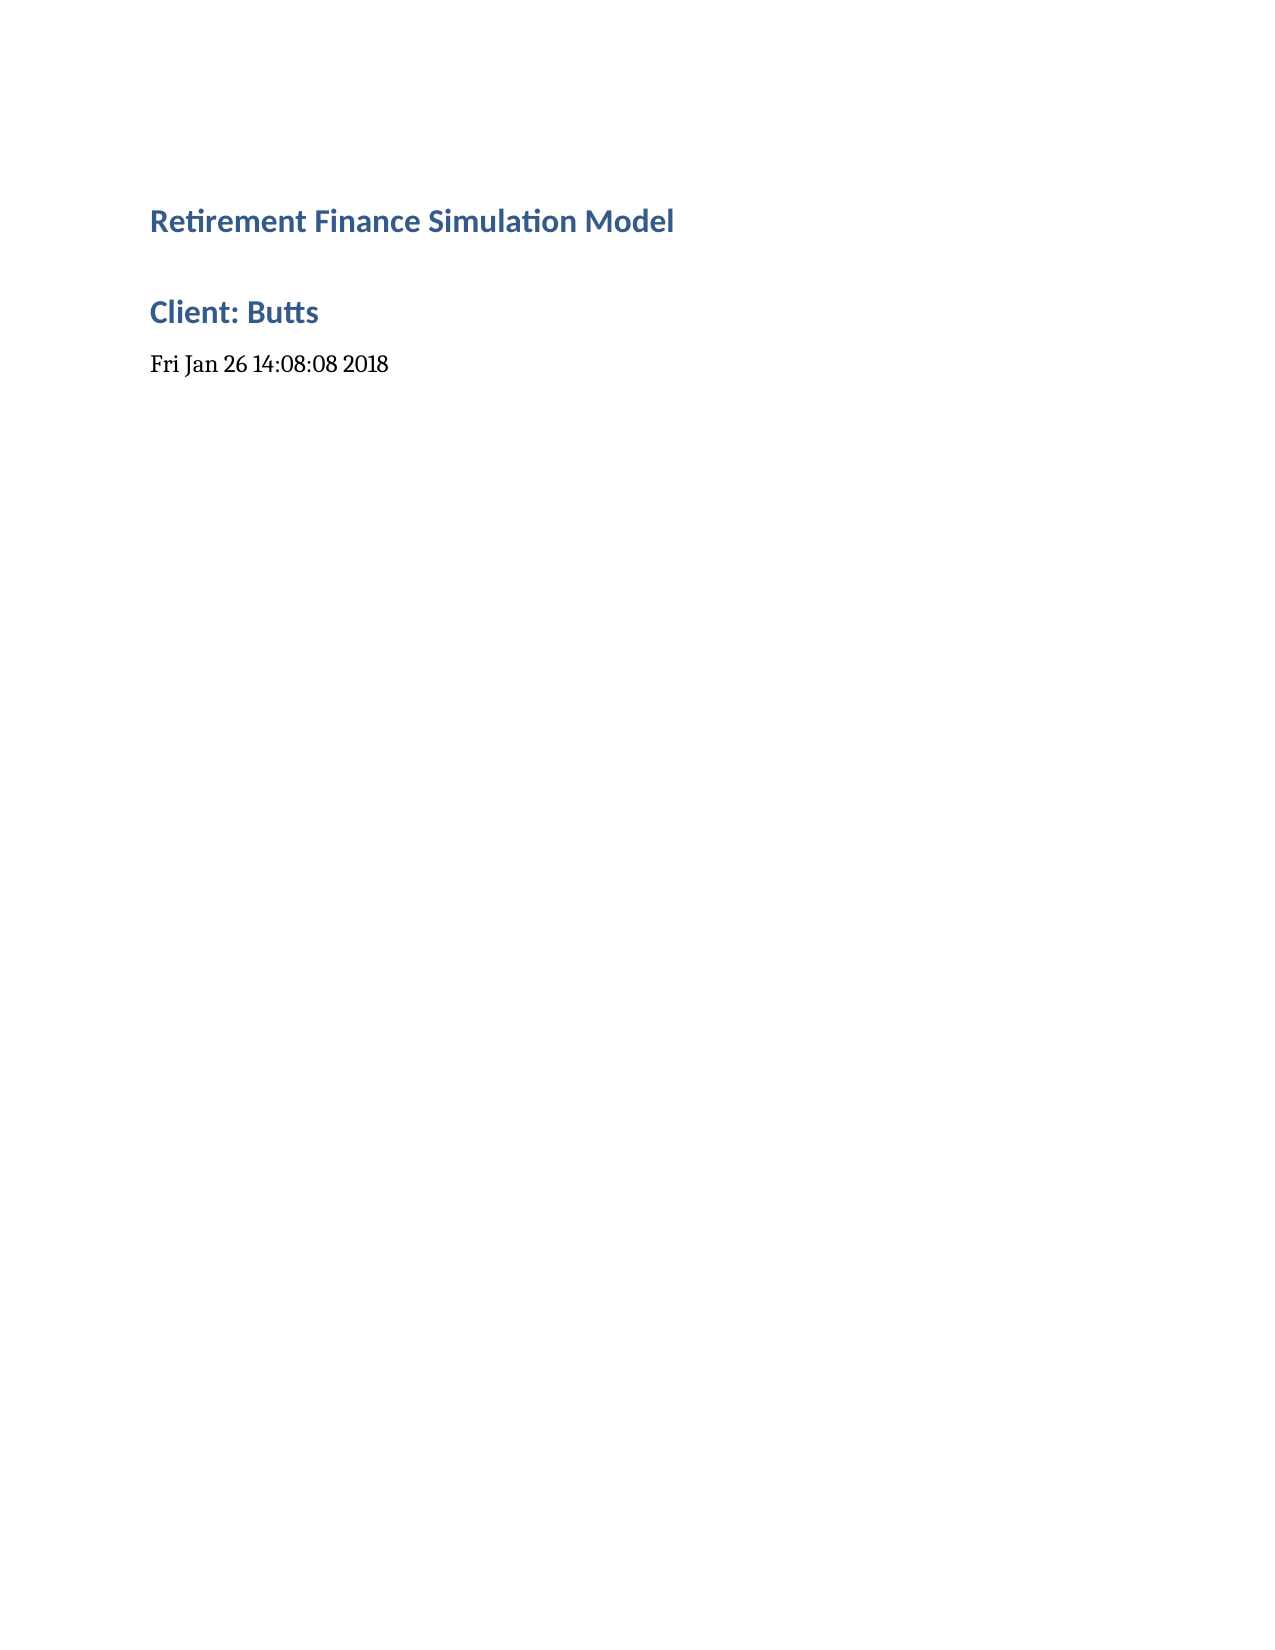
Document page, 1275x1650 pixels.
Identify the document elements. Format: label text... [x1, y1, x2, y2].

subtitle Retirement Finance Simulation Model [150, 200, 1125, 241]
text Fri Jan 26 14:08:08 2018 [150, 350, 1125, 379]
subtitle Client: Butts [150, 291, 1125, 331]
